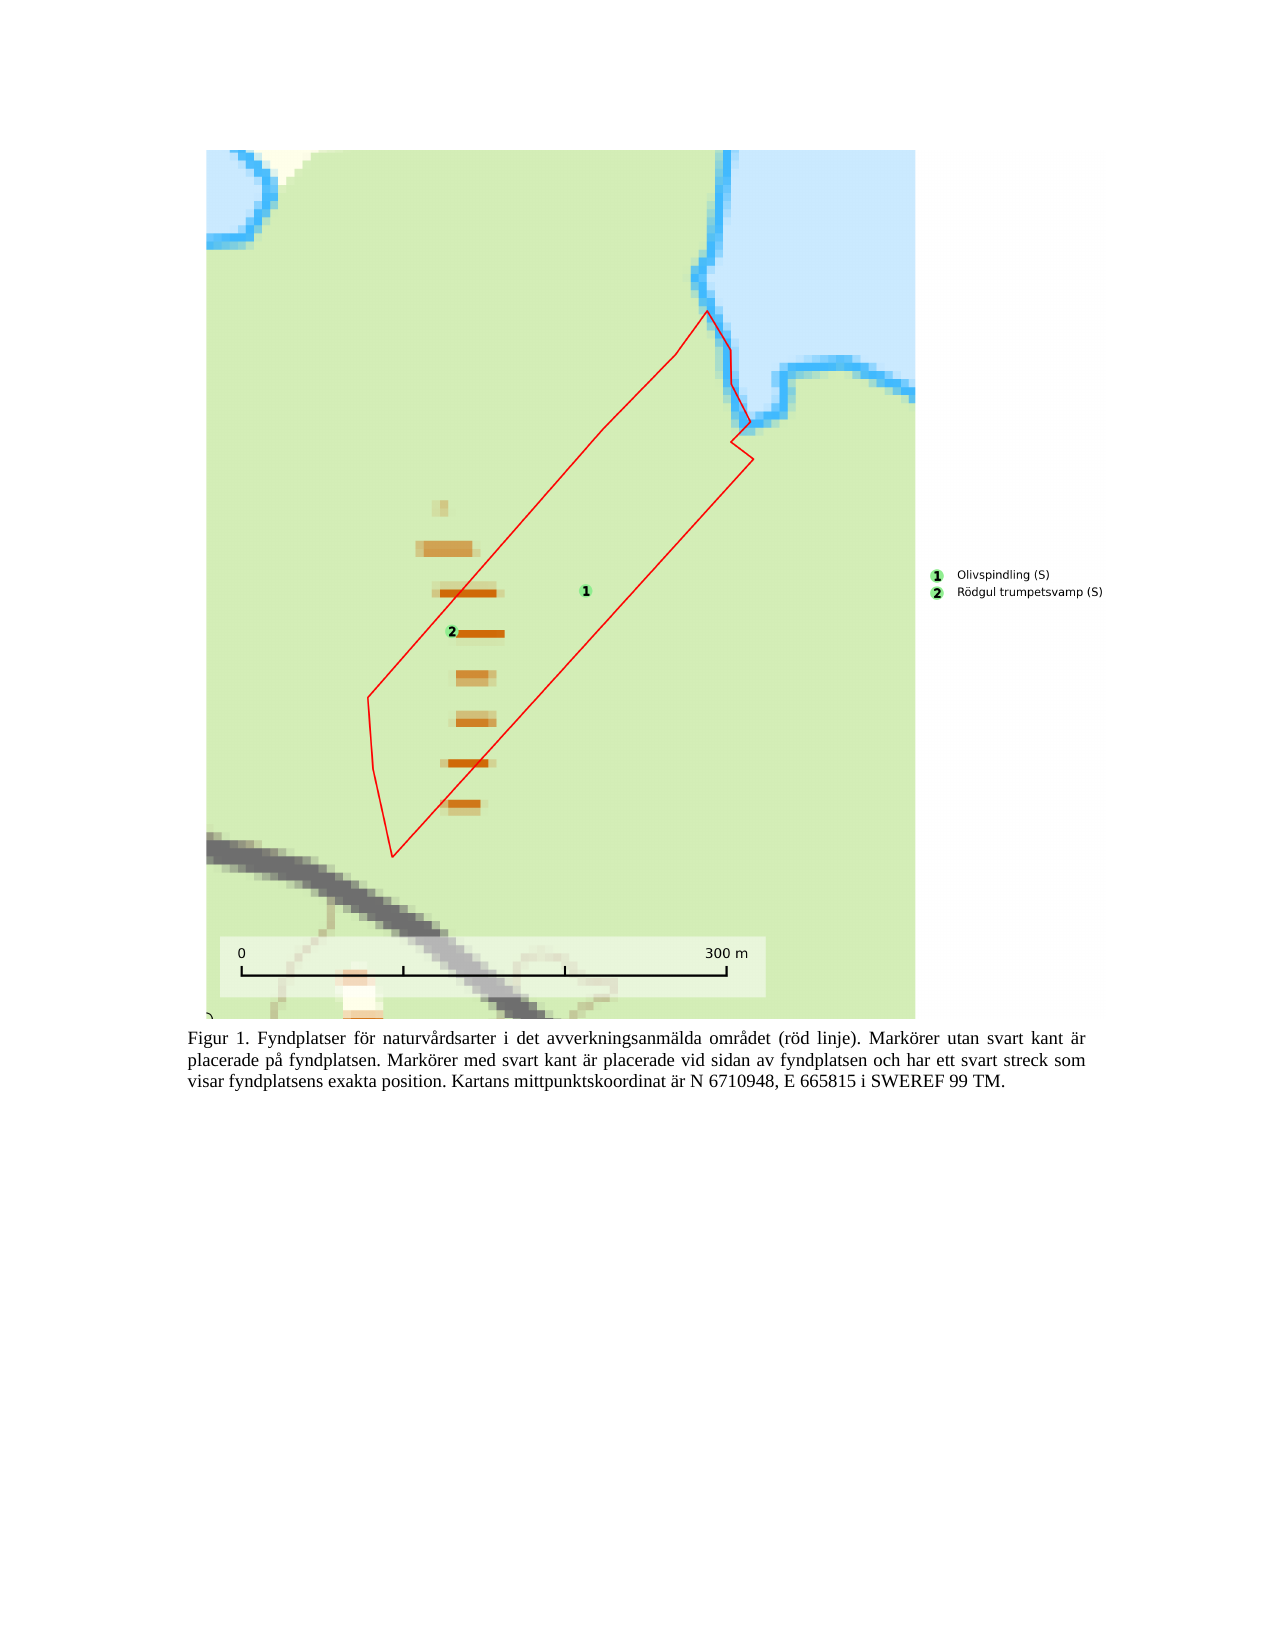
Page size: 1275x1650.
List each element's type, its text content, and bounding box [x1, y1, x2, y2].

picture [206, 150, 1107, 1019]
text Figur 1. Fyndplatser för naturvårdsarter i det avverkningsanmälda området (röd linje). Markörer utan svart kant är placerade på fyndplatsen. Markörer med svart kant är placerade vid sidan av fyndplatsen och har ett svart streck som visar fyndplatsens exakta position. Kartans mittpunktskoordinat är N 6710948, E 665815 i SWEREF 99 TM. [187, 1027, 1087, 1092]
